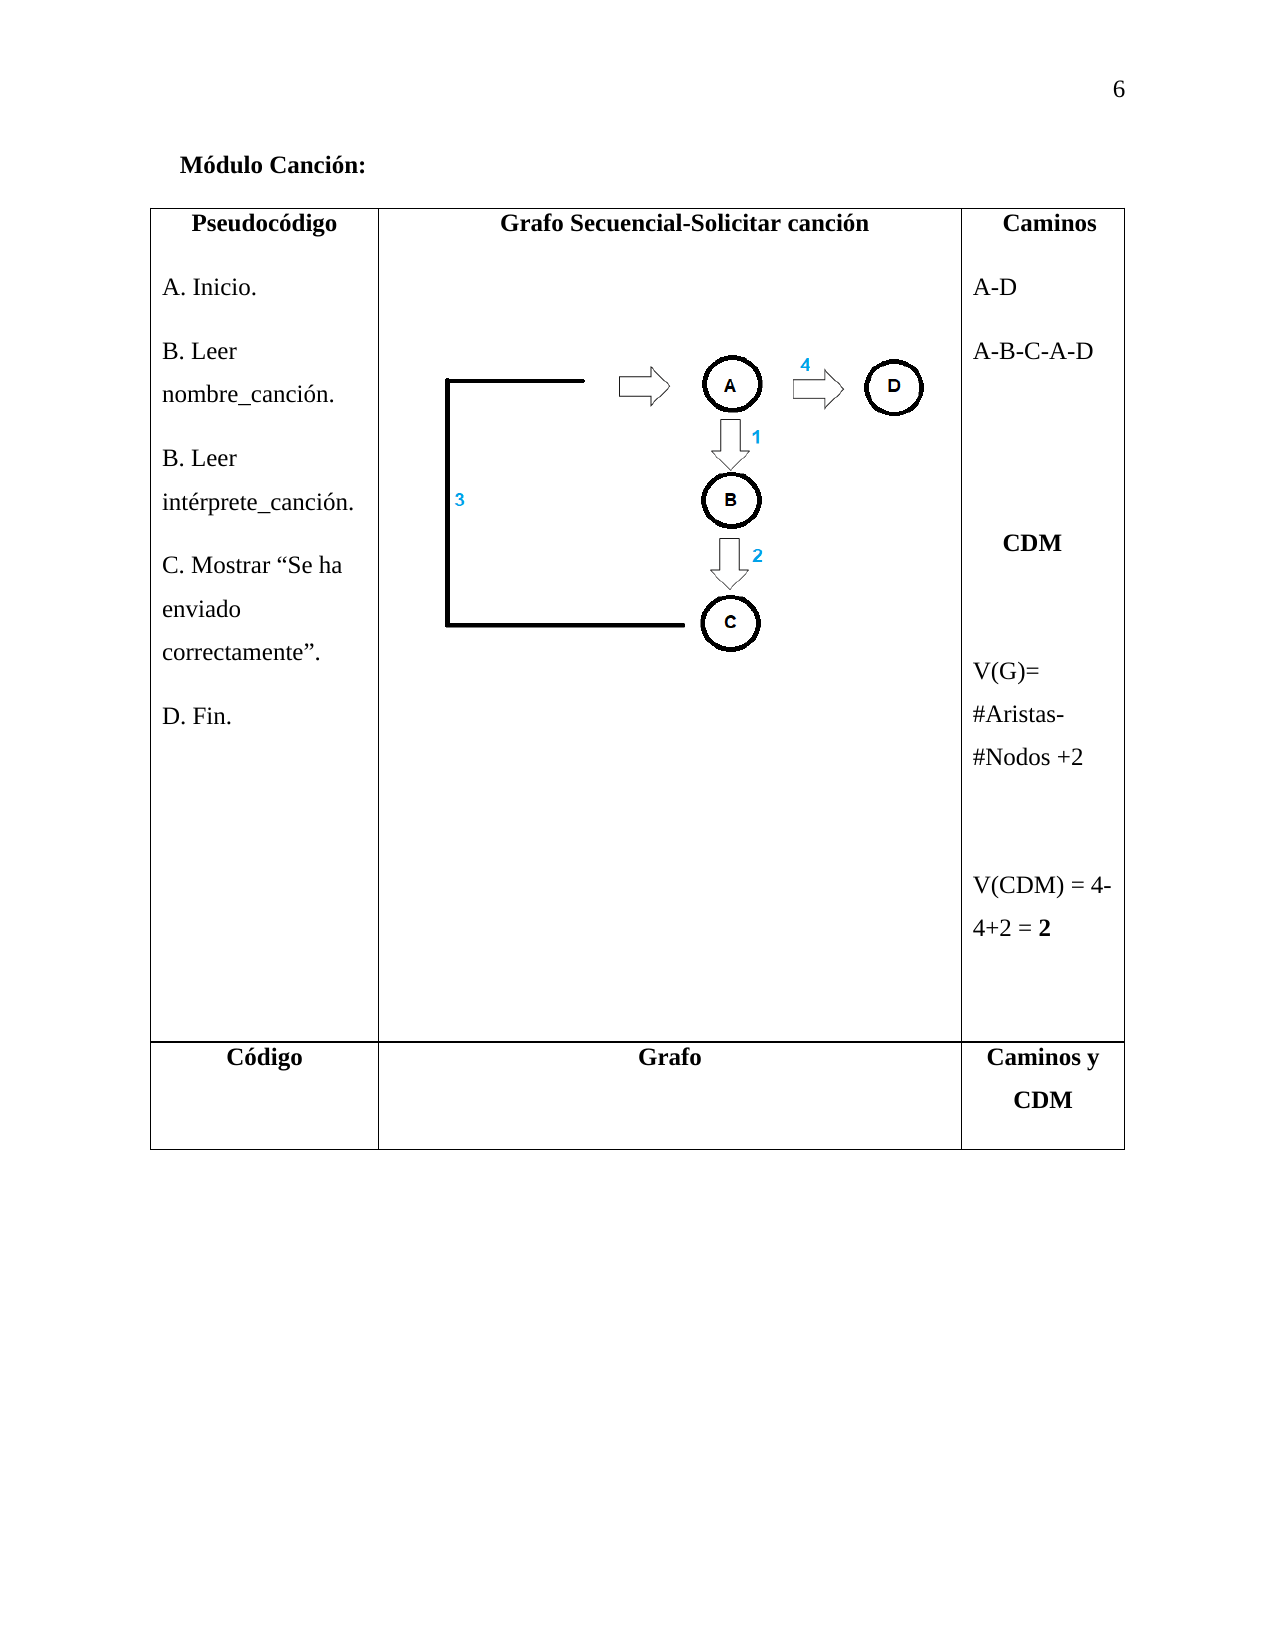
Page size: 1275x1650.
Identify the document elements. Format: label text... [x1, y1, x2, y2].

table_cell Caminos y CDM [962, 1043, 1124, 1149]
table_header Grafo Secuencial-Solicitar canción [379, 209, 961, 1041]
subtitle Módulo Canción: [150, 150, 1125, 179]
table_cell Código [151, 1043, 378, 1149]
table_header Pseudocódigo A. Inicio. B. Leer nombre_canción. B. Leer intérprete_canción. C. Mostrar “Se ha enviado correctamente”. D. Fin. [151, 209, 378, 1041]
picture [419, 336, 950, 673]
table_header Caminos A-D A-B-C-A-D CDM V(G)= #Aristas- #Nodos +2 V(CDM) = 4-4+2 = 2 [962, 209, 1124, 1041]
table_cell Grafo [379, 1043, 961, 1149]
